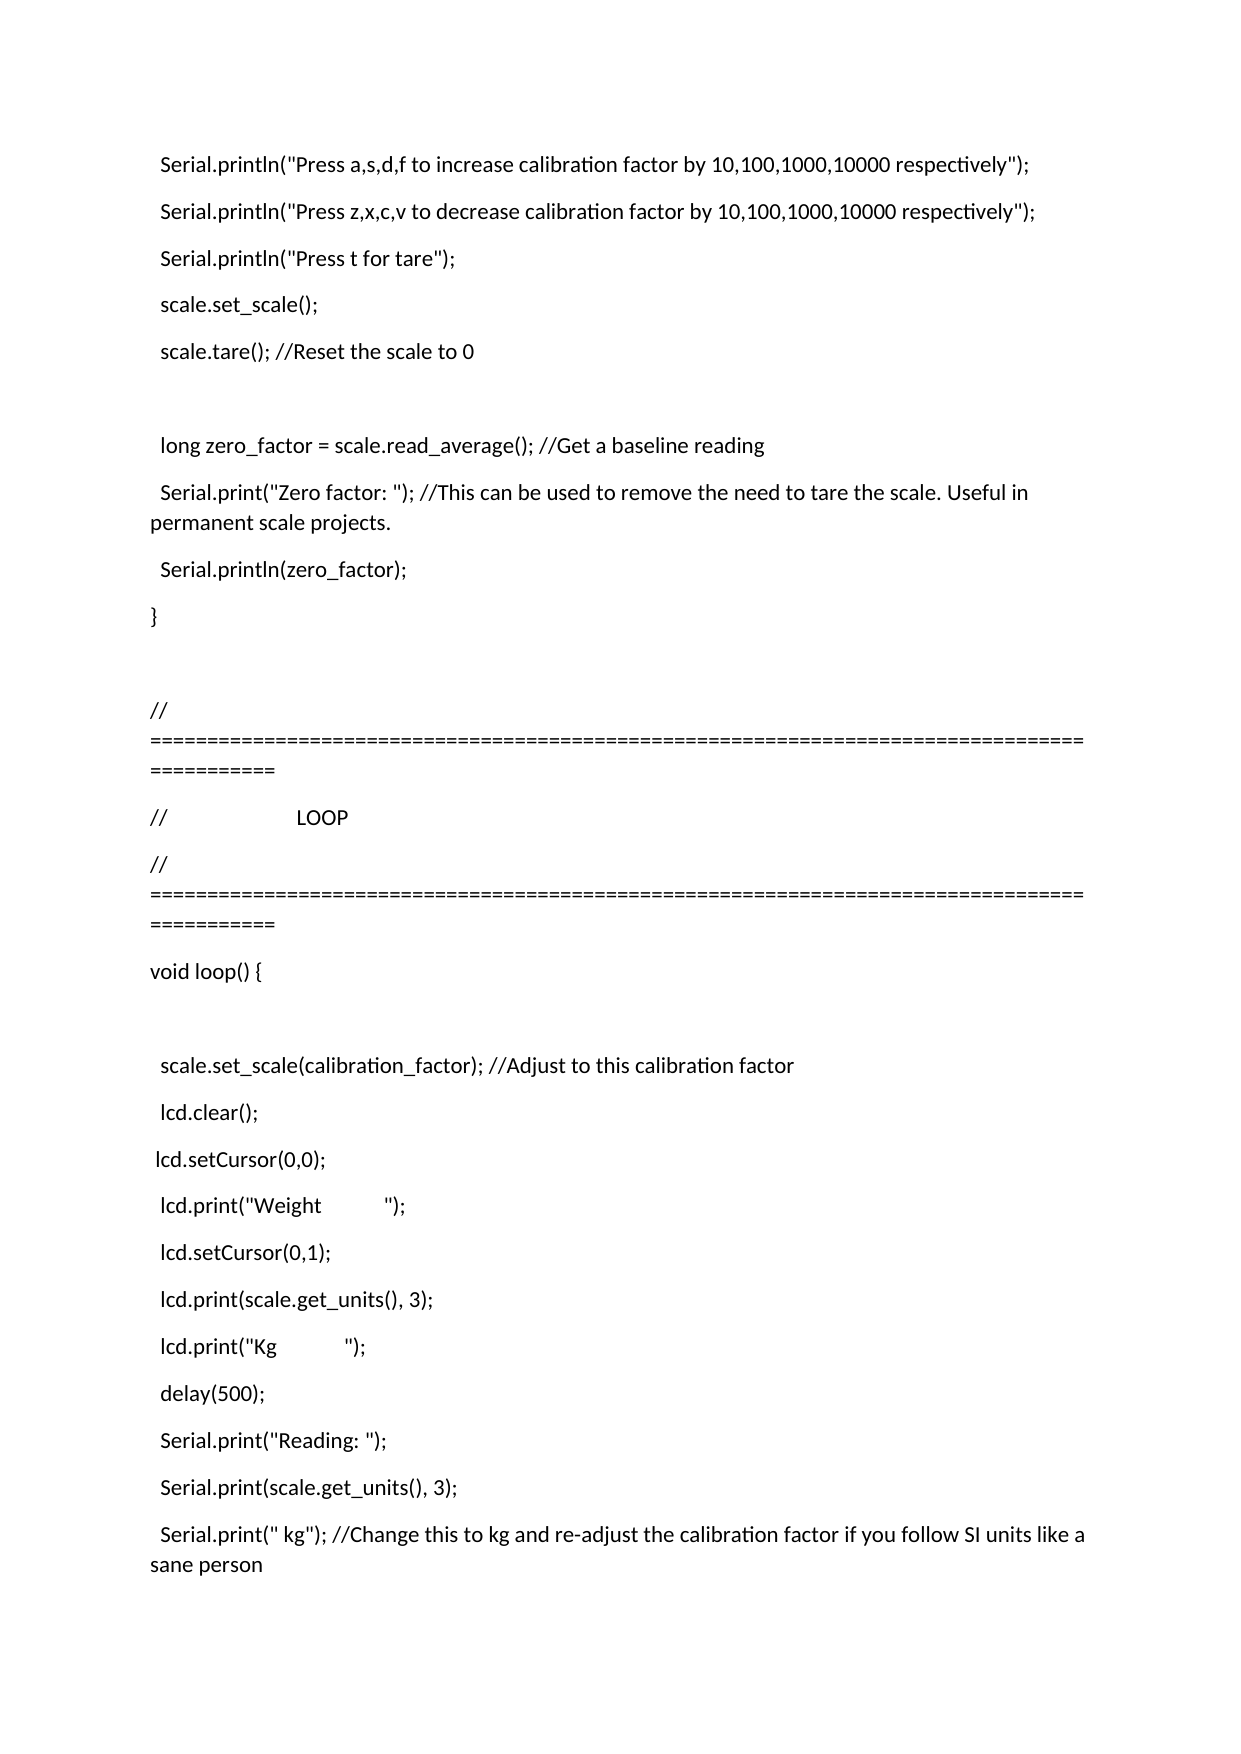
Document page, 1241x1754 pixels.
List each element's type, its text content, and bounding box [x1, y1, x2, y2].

text Serial.println("Press z,x,c,v to decrease calibration factor by 10,100,1000,10000 respectively"); [150, 197, 1090, 225]
text Serial.print(" kg"); //Change this to kg and re-adjust the calibration factor if you follow SI units like a sane person [150, 1520, 1090, 1578]
text lcd.clear(); [150, 1098, 1090, 1126]
text Serial.print("Reading: "); [150, 1426, 1090, 1454]
text lcd.print("Weight "); [150, 1192, 1090, 1220]
text void loop() { [150, 957, 1090, 985]
text // LOOP [150, 803, 1090, 831]
text long zero_factor = scale.read_average(); //Get a baseline reading [150, 431, 1090, 459]
text Serial.print(scale.get_units(), 3); [150, 1473, 1090, 1501]
text lcd.print(scale.get_units(), 3); [150, 1285, 1090, 1313]
text delay(500); [150, 1379, 1090, 1407]
text Serial.println(zero_factor); [150, 555, 1090, 583]
text } [150, 602, 1090, 630]
text lcd.setCursor(0,0); [150, 1145, 1090, 1173]
text Serial.print("Zero factor: "); //This can be used to remove the need to tare the scale. Useful in permanent scale projects. [150, 478, 1090, 536]
text //============================================================================================= [150, 696, 1090, 784]
text scale.set_scale(calibration_factor); //Adjust to this calibration factor [150, 1051, 1090, 1079]
text Serial.println("Press t for tare"); [150, 244, 1090, 272]
text scale.tare(); //Reset the scale to 0 [150, 337, 1090, 366]
text Serial.println("Press a,s,d,f to increase calibration factor by 10,100,1000,10000 respectively"); [150, 150, 1090, 178]
text lcd.setCursor(0,1); [150, 1238, 1090, 1267]
text //============================================================================================= [150, 850, 1090, 938]
text lcd.print("Kg "); [150, 1332, 1090, 1360]
text scale.set_scale(); [150, 291, 1090, 319]
